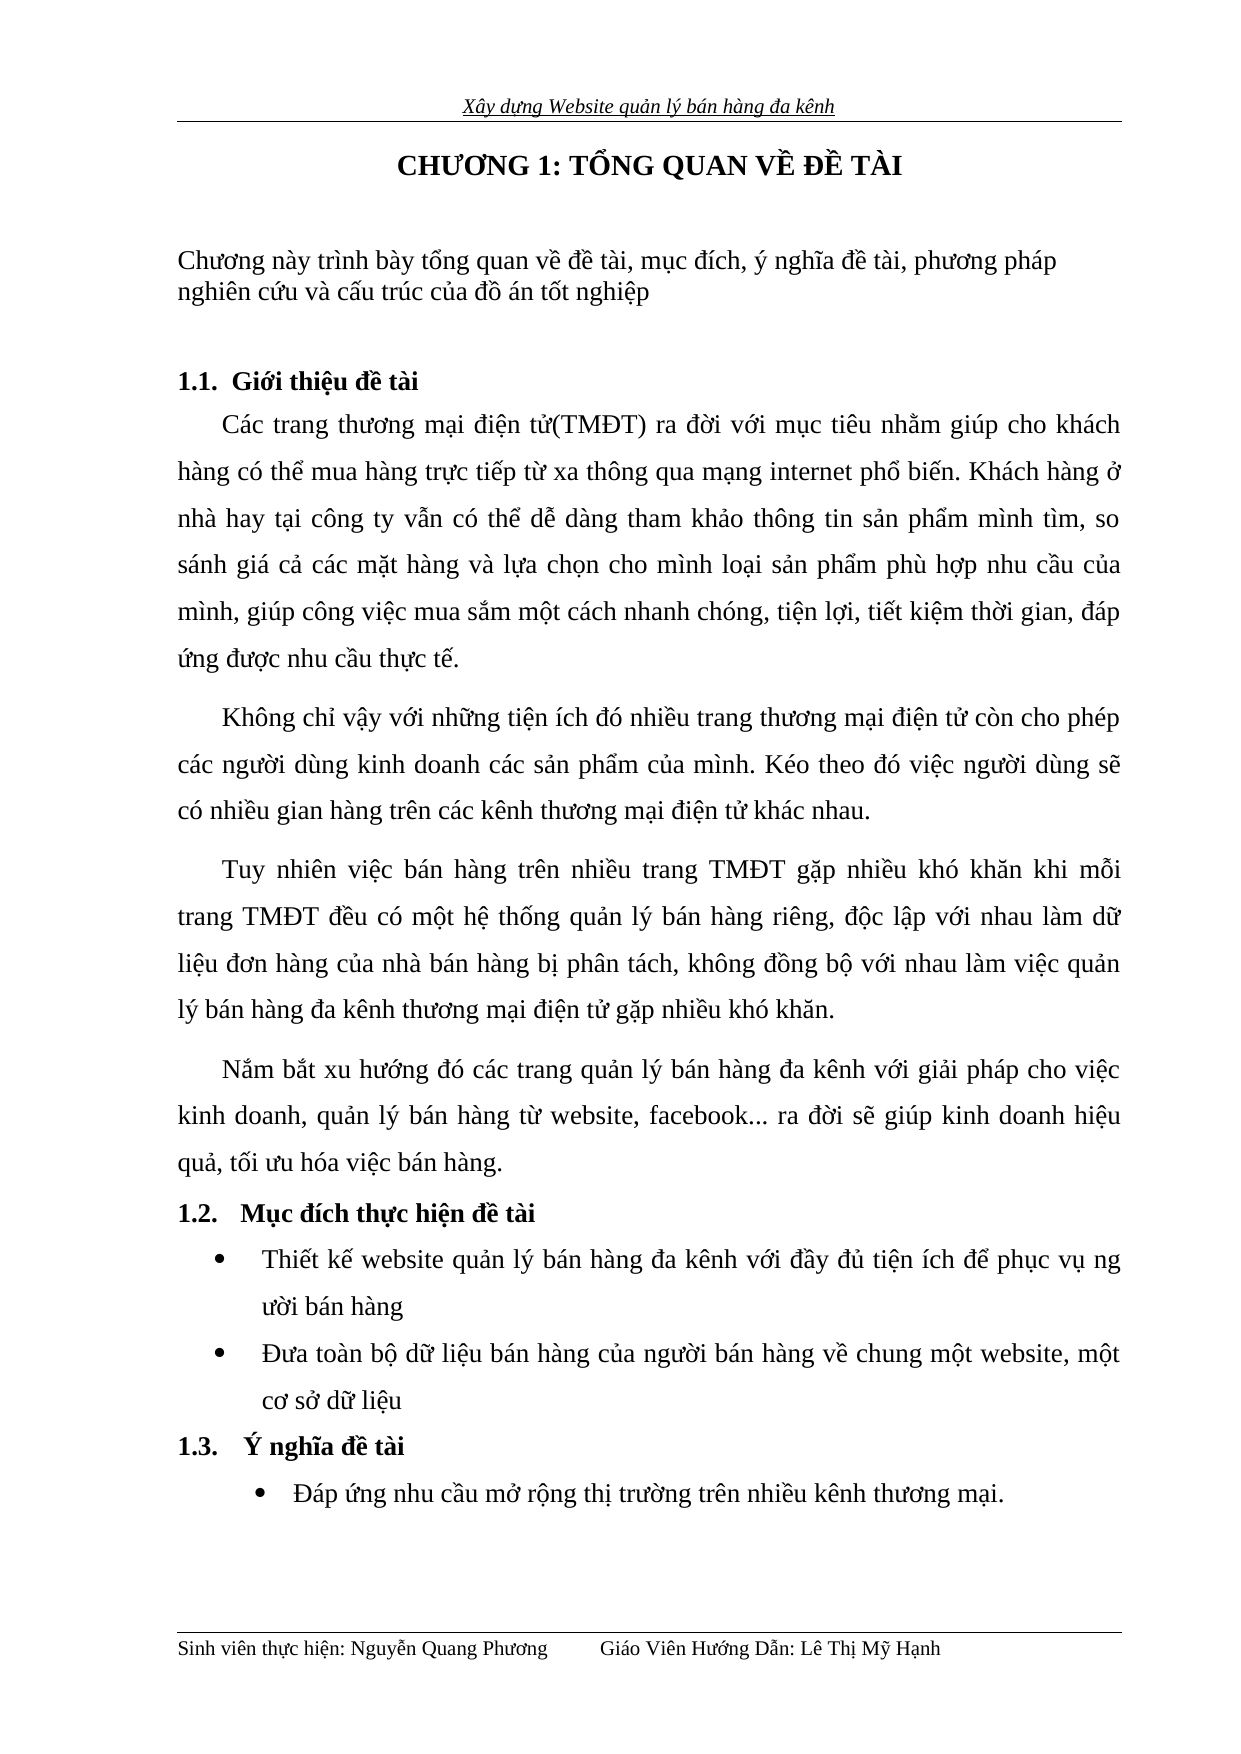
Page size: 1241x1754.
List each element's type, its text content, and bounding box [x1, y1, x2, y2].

text Không chỉ vậy với những tiện ích đó nhiều trang thương mại điện tử còn cho phép các người dùng kinh doanh các sản phẩm của mình. Kéo theo đó việc người dùng sẽ có nhiều gian hàng trên các kênh thương mại điện tử khác nhau. [177, 701, 1122, 826]
list Ý nghĩa đề tài [177, 1430, 1122, 1462]
text Các trang thương mại điện tử(TMĐT) ra đời với mục tiêu nhằm giúp cho khách hàng có thể mua hàng trực tiếp từ xa thông qua mạng internet phổ biến. Khách hàng ở nhà hay tại công ty vẫn có thể dễ dàng tham khảo thông tin sản phẩm mình tìm, so sánh giá cả các mặt hàng và lựa chọn cho mình loại sản phẩm phù hợp nhu cầu của mình, giúp công việc mua sắm một cách nhanh chóng, tiện lợi, tiết kiệm thời gian, đáp ứng được nhu cầu thực tế. [177, 408, 1122, 673]
text Tuy nhiên việc bán hàng trên nhiều trang TMĐT gặp nhiều khó khăn khi mỗi trang TMĐT đều có một hệ thống quản lý bán hàng riêng, độc lập với nhau làm dữ liệu đơn hàng của nhà bán hàng bị phân tách, không đồng bộ với nhau làm việc quản lý bán hàng đa kênh thương mại điện tử gặp nhiều khó khăn. [177, 853, 1122, 1025]
list Đáp ứng nhu cầu mở rộng thị trường trên nhiều kênh thương mại. [255, 1477, 1122, 1508]
list Thiết kế website quản lý bán hàng đa kênh với đầy đủ tiện ích để phục vụ ng ười bán hàng [215, 1243, 1122, 1321]
text Nắm bắt xu hướng đó các trang quản lý bán hàng đa kênh với giải pháp cho việc kinh doanh, quản lý bán hàng từ website, facebook... ra đời sẽ giúp kinh doanh hiệu quả, tối ưu hóa việc bán hàng. [177, 1053, 1122, 1177]
subtitle CHƯƠNG 1: TỔNG QUAN VỀ ĐỀ TÀI [177, 148, 1122, 181]
subtitle Mục đích thực hiện đề tài [177, 1197, 1122, 1228]
text Chương này trình bày tổng quan về đề tài, mục đích, ý nghĩa đề tài, phương pháp nghiên cứu và cấu trúc của đồ án tốt nghiệp [177, 244, 1122, 306]
subtitle 1.1. Giới thiệu đề tài [177, 365, 1122, 396]
list Đưa toàn bộ dữ liệu bán hàng của người bán hàng về chung một website, một cơ sở dữ liệu [215, 1337, 1122, 1415]
